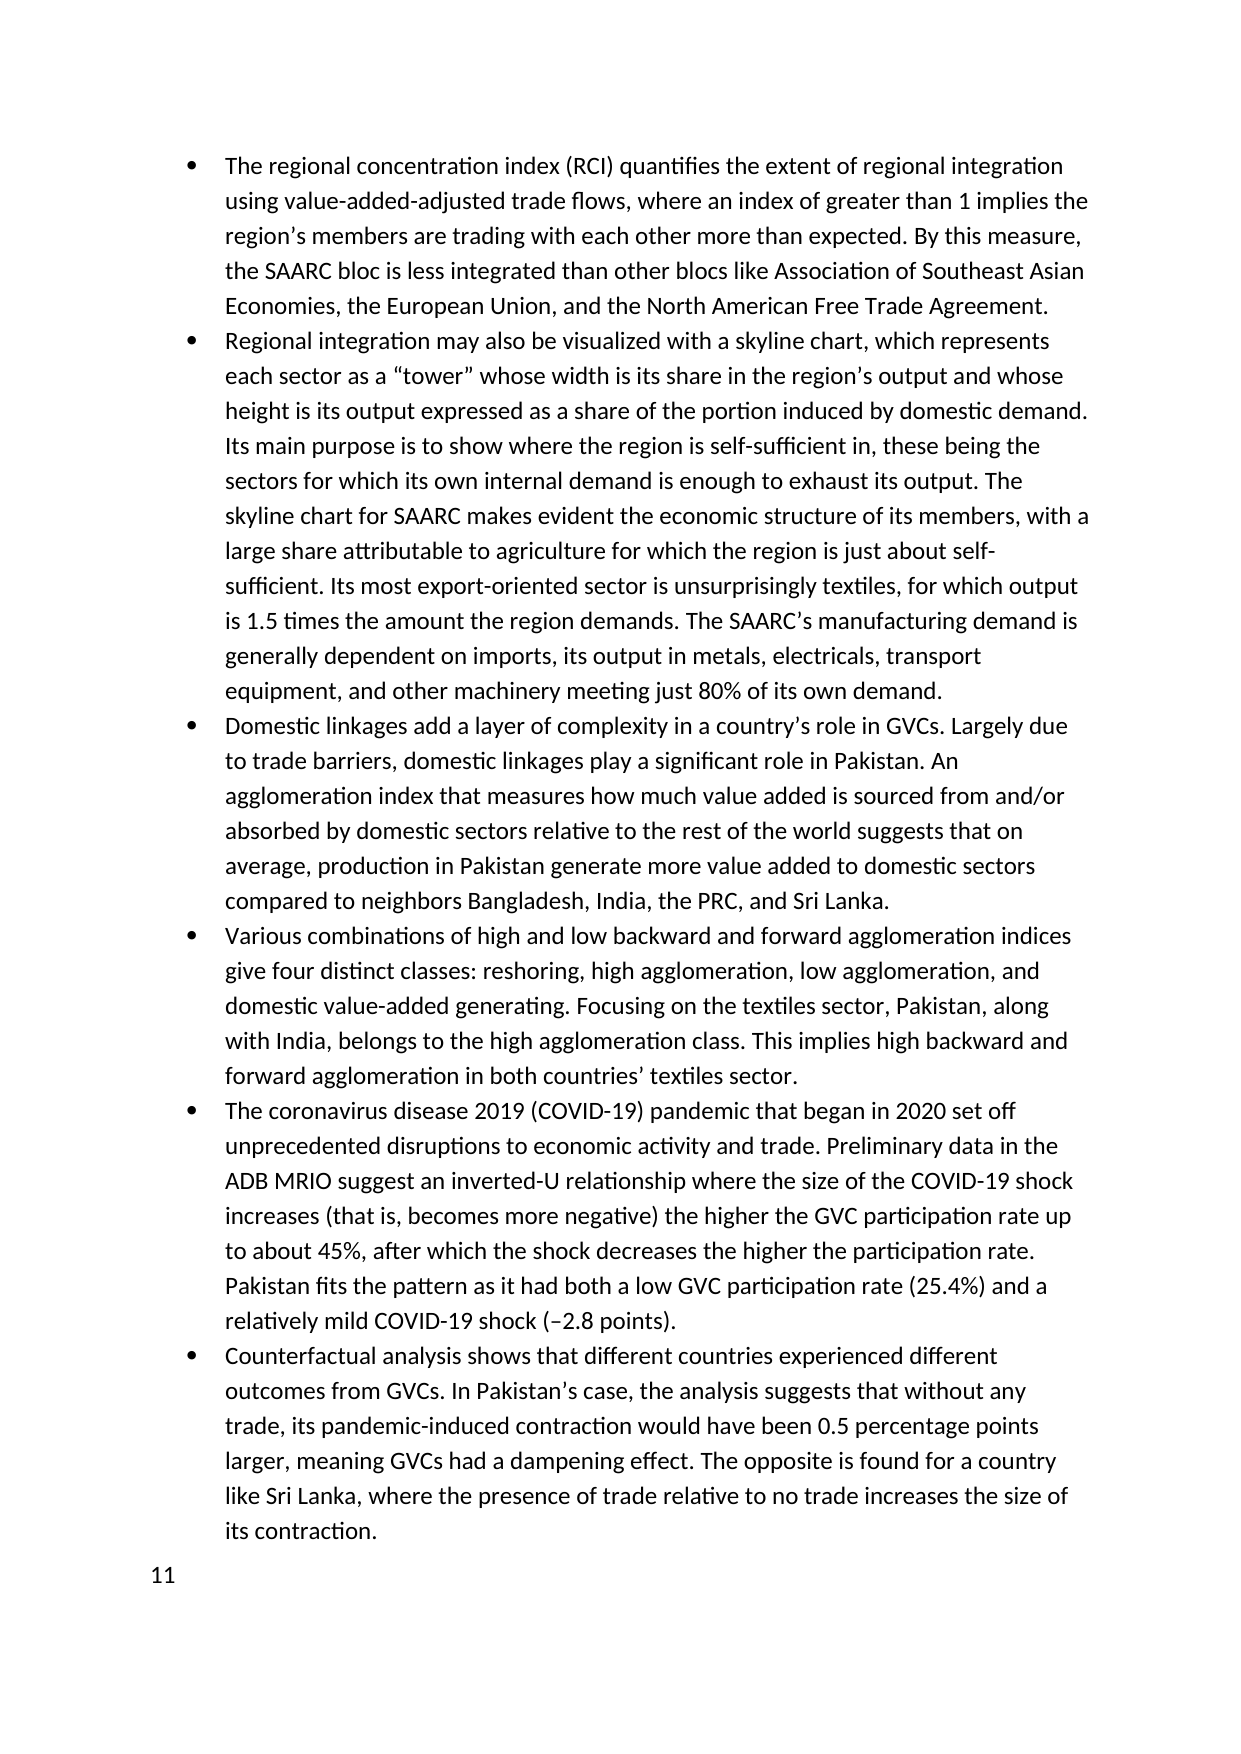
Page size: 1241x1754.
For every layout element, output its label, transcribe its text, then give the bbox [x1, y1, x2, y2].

list Counterfactual analysis shows that different countries experienced different outcomes from GVCs. In Pakistan’s case, the analysis suggests that without any trade, its pandemic-induced contraction would have been 0.5 percentage points larger, meaning GVCs had a dampening effect. The opposite is found for a country like Sri Lanka, where the presence of trade relative to no trade increases the size of its contraction. [187, 1340, 1090, 1546]
list Regional integration may also be visualized with a skyline chart, which represents each sector as a “tower” whose width is its share in the region’s output and whose height is its output expressed as a share of the portion induced by domestic demand. Its main purpose is to show where the region is self-sufficient in, these being the sectors for which its own internal demand is enough to exhaust its output. The skyline chart for SAARC makes evident the economic structure of its members, with a large share attributable to agriculture for which the region is just about self-sufficient. Its most export-oriented sector is unsurprisingly textiles, for which output is 1.5 times the amount the region demands. The SAARC’s manufacturing demand is generally dependent on imports, its output in metals, electricals, transport equipment, and other machinery meeting just 80% of its own demand. [187, 325, 1090, 706]
list The regional concentration index (RCI) quantifies the extent of regional integration using value-added-adjusted trade flows, where an index of greater than 1 implies the region’s members are trading with each other more than expected. By this measure, the SAARC bloc is less integrated than other blocs like Association of Southeast Asian Economies, the European Union, and the North American Free Trade Agreement. [187, 150, 1090, 321]
list Domestic linkages add a layer of complexity in a country’s role in GVCs. Largely due to trade barriers, domestic linkages play a significant role in Pakistan. An agglomeration index that measures how much value added is sourced from and/or absorbed by domestic sectors relative to the rest of the world suggests that on average, production in Pakistan generate more value added to domestic sectors compared to neighbors Bangladesh, India, the PRC, and Sri Lanka. [187, 710, 1090, 916]
list Various combinations of high and low backward and forward agglomeration indices give four distinct classes: reshoring, high agglomeration, low agglomeration, and domestic value-added generating. Focusing on the textiles sector, Pakistan, along with India, belongs to the high agglomeration class. This implies high backward and forward agglomeration in both countries’ textiles sector. [187, 920, 1090, 1091]
list The coronavirus disease 2019 (COVID-19) pandemic that began in 2020 set off unprecedented disruptions to economic activity and trade. Preliminary data in the ADB MRIO suggest an inverted-U relationship where the size of the COVID-19 shock increases (that is, becomes more negative) the higher the GVC participation rate up to about 45%, after which the shock decreases the higher the participation rate. Pakistan fits the pattern as it had both a low GVC participation rate (25.4%) and a relatively mild COVID-19 shock (–2.8 points). [187, 1095, 1090, 1336]
